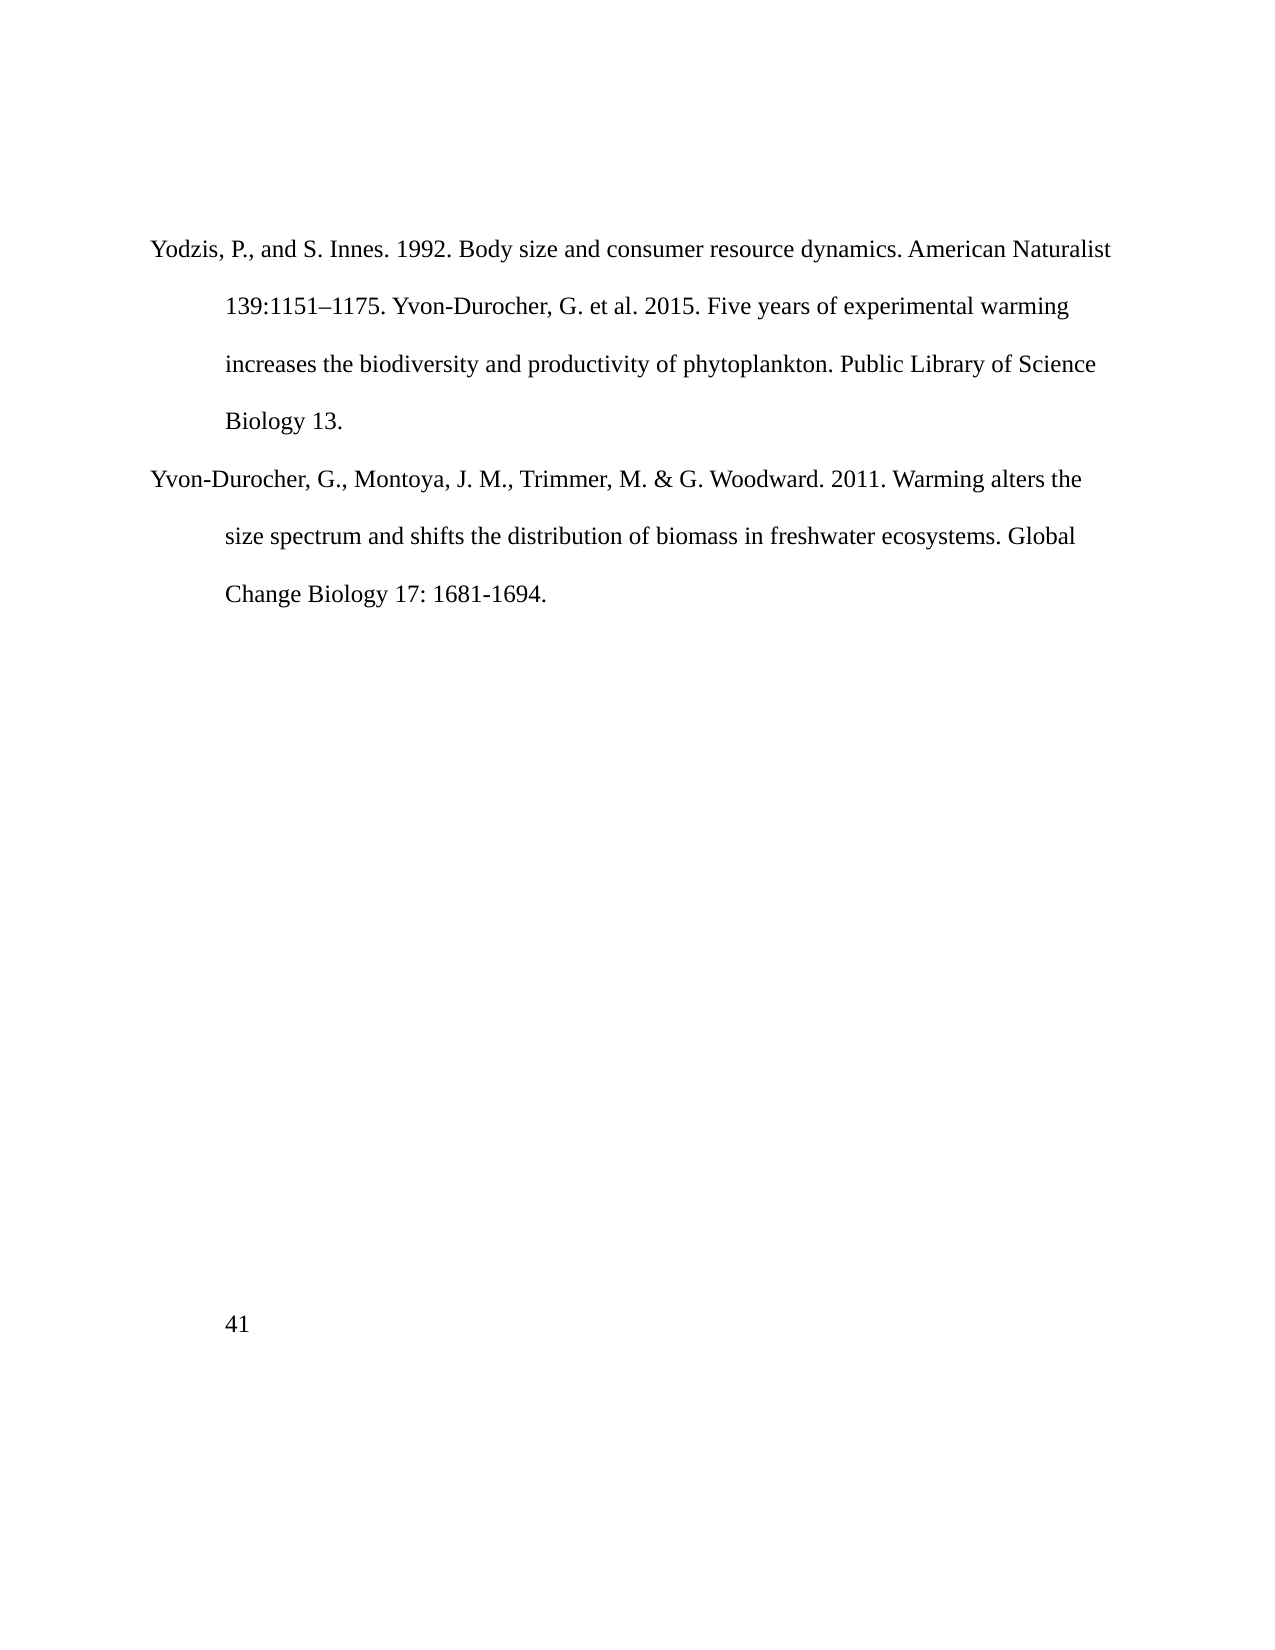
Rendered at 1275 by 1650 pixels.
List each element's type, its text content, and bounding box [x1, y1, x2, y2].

text Change Biology 17: 1681-1694. [150, 579, 1125, 608]
text Biology 13. [150, 406, 1125, 435]
text 139:1151–1175. Yvon-Durocher, G. et al. 2015. Five years of experimental warming [150, 291, 1125, 320]
text size spectrum and shifts the distribution of biomass in freshwater ecosystems. Global [150, 521, 1125, 550]
text Yvon-Durocher, G., Montoya, J. M., Trimmer, M. & G. Woodward. 2011. Warming alters the [150, 464, 1125, 493]
text Yodzis, P., and S. Innes. 1992. Body size and consumer resource dynamics. American Naturalist [150, 234, 1125, 263]
text increases the biodiversity and productivity of phytoplankton. Public Library of Science [150, 349, 1125, 378]
